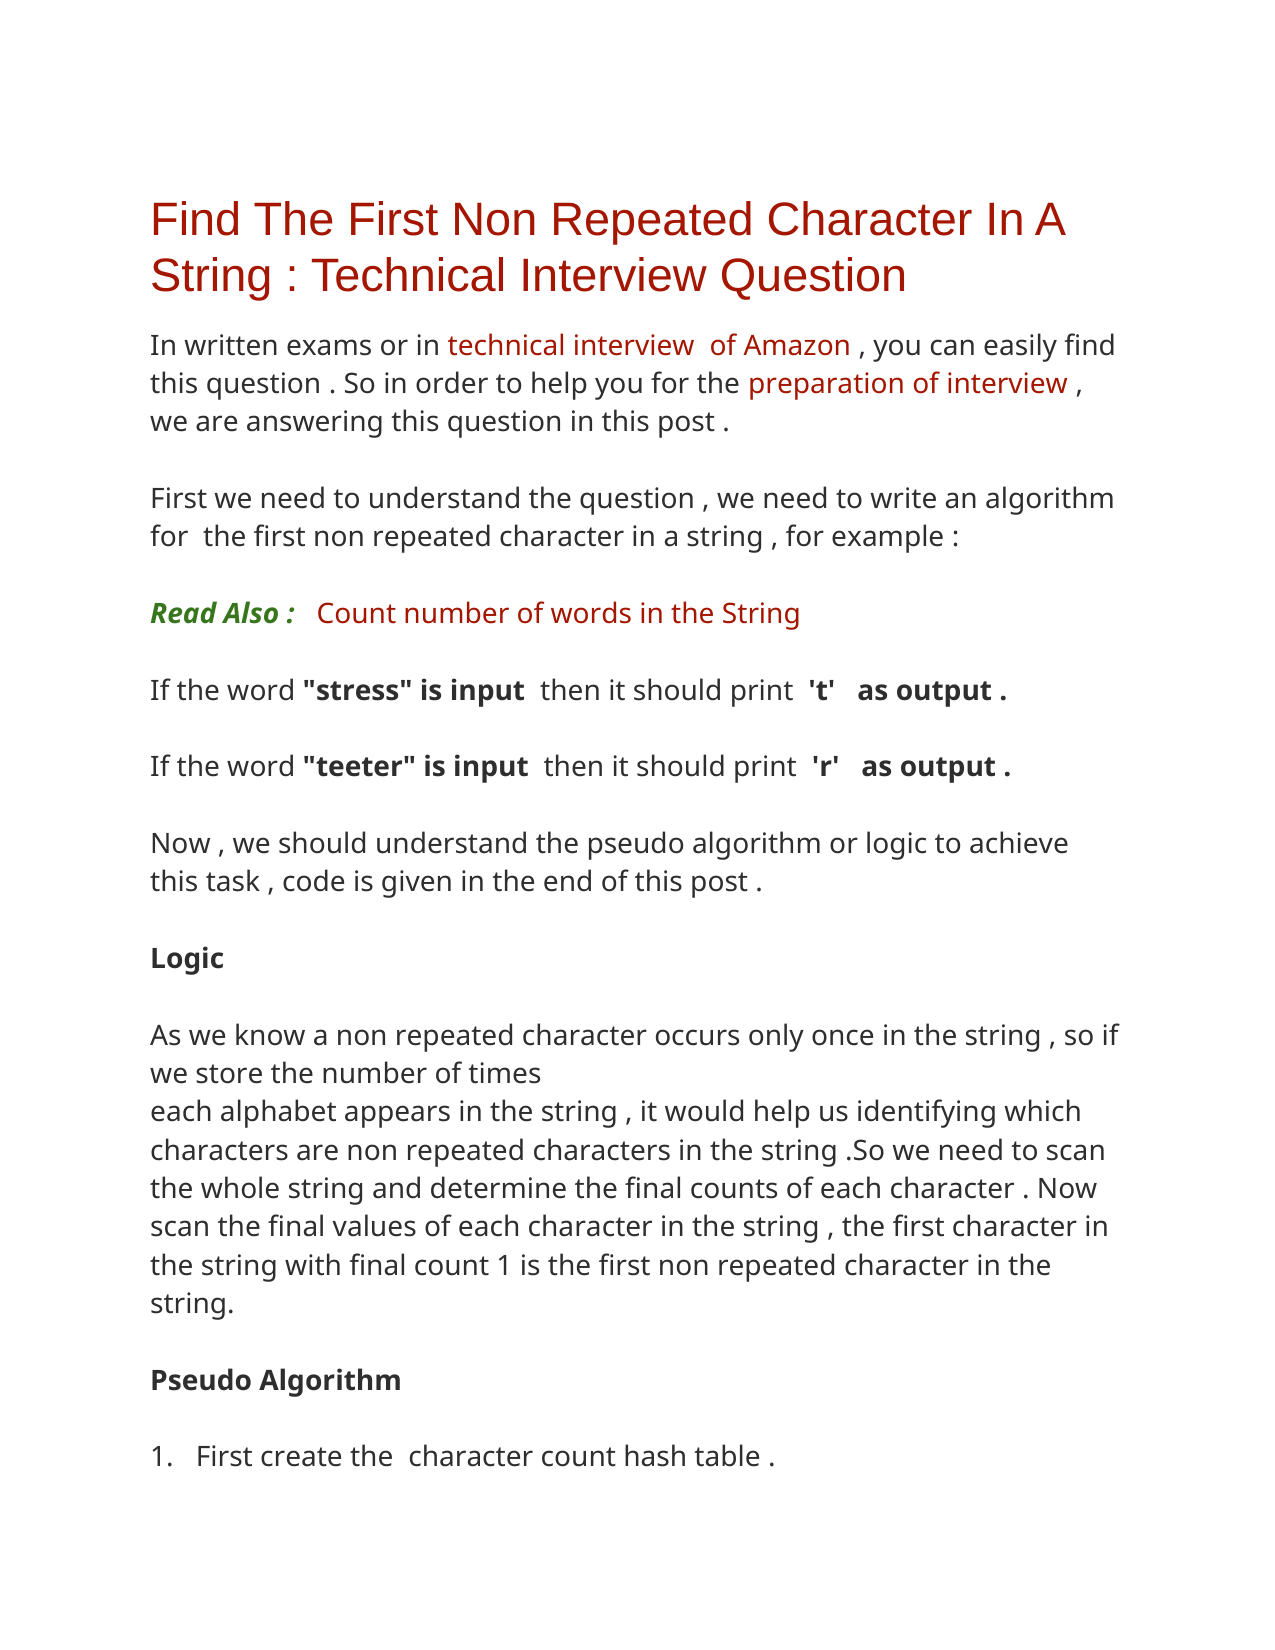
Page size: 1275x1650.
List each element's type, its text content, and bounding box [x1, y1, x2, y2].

text Find The First Non Repeated Character In A String : Technical Interview Question [150, 189, 1125, 302]
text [150, 325, 1125, 1475]
